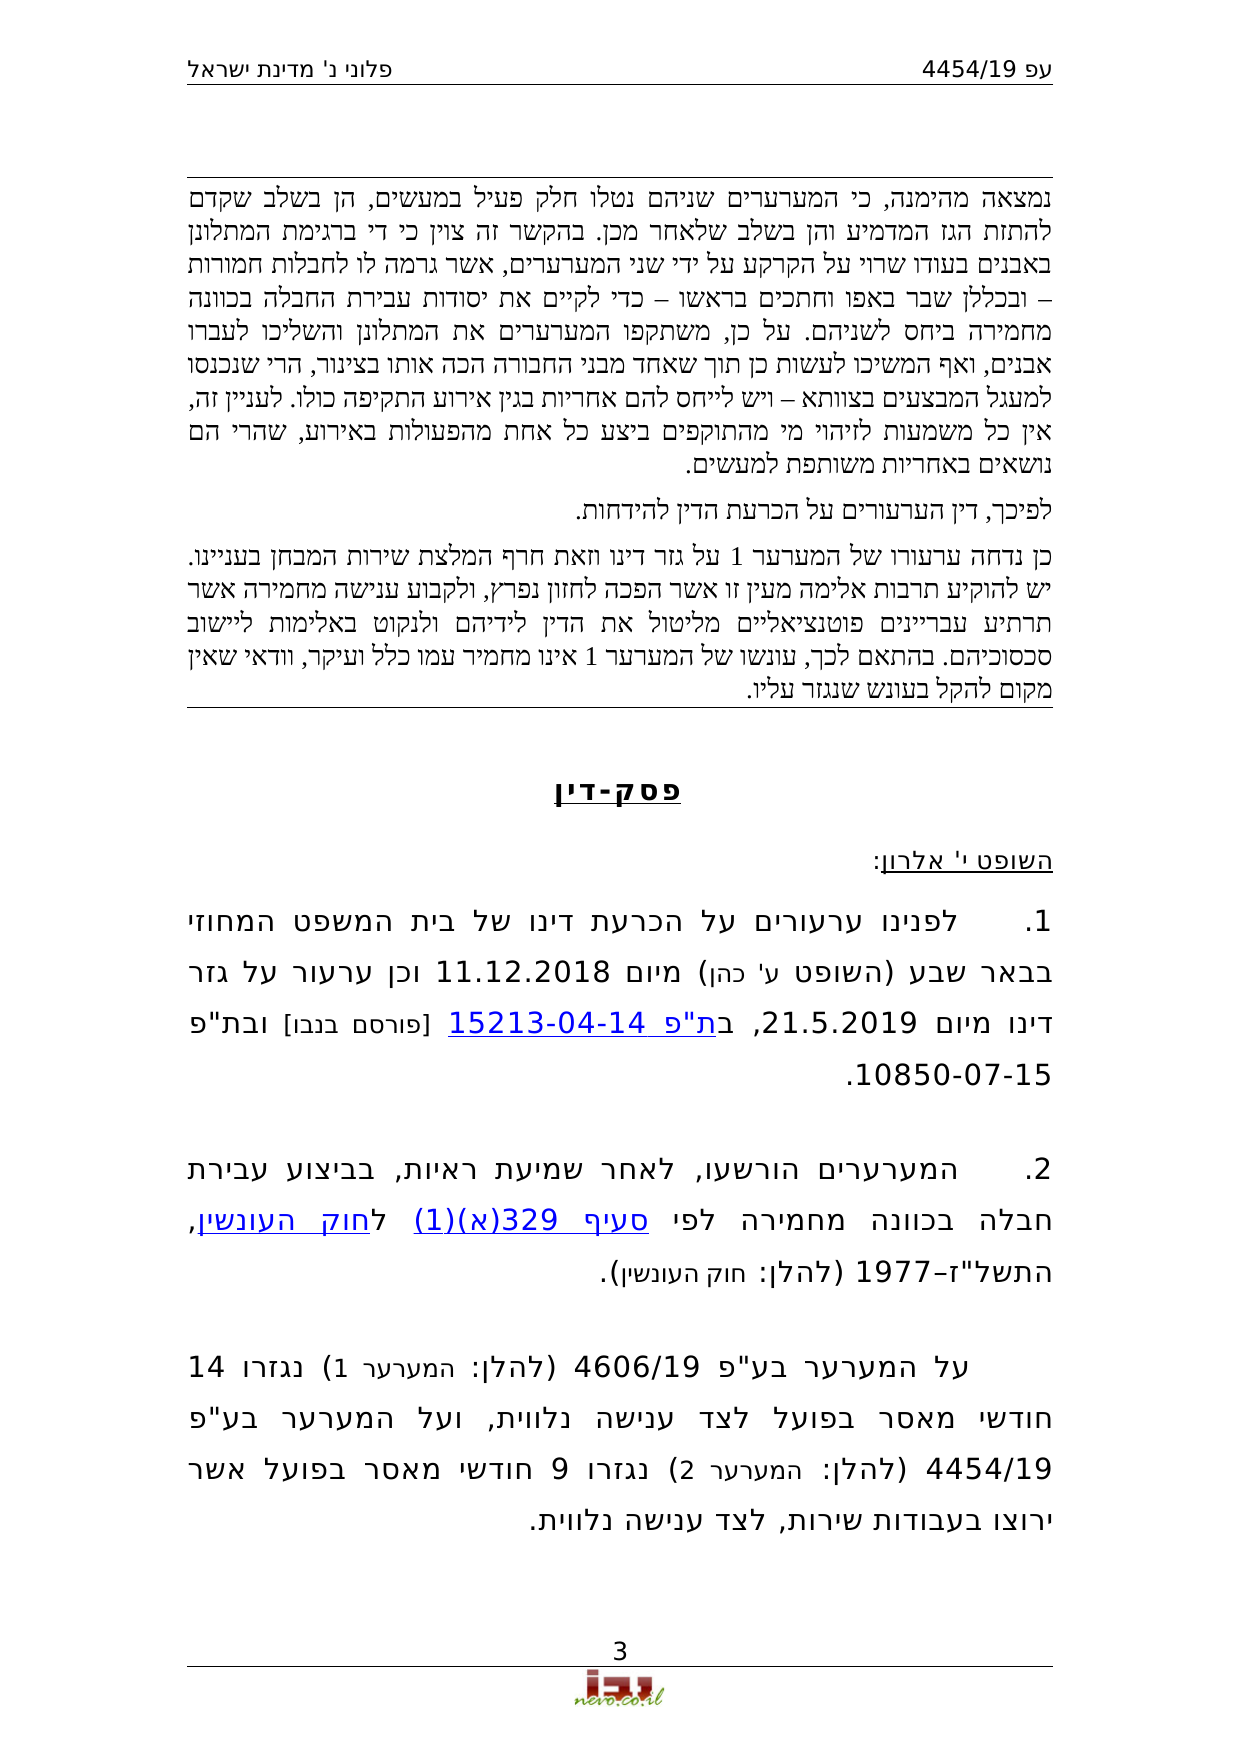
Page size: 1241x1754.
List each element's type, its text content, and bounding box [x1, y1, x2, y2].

list לפנינו ערעורים על הכרעת דינו של בית המשפט המחוזי בבאר שבע (השופט ע' כהן) מיום 11.12.2018 וכן ערעור על גזר דינו מיום 21.5.2019, בת"פ 15213-04-14 [פורסם בנבו] ובת"פ 10850-07-15. [187, 904, 1053, 1092]
list לפיכך, דין הערעורים על הכרעת הדין להידחות. [187, 490, 1053, 526]
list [187, 178, 1053, 480]
table_header פסק-דין [182, 774, 1053, 820]
picture [574, 1669, 666, 1707]
list כן נדחה ערעורו של המערער 1 על גזר דינו וזאת חרף המלצת שירות המבחן בעניינו. יש להוקיע תרבות אלימה מעין זו אשר הפכה לחזון נפרץ, ולקבוע ענישה מחמירה אשר תרתיע עבריינים פוטנציאליים מליטול את הדין לידיהם ולנקוט באלימות ליישוב סכסוכיהם. בהתאם לכך, עונשו של המערער 1 אינו מחמיר עמו כלל ועיקר, וודאי שאין מקום להקל בעונש שנגזר עליו. [187, 536, 1053, 707]
text על המערער בע"פ 4606/19 (להלן: המערער 1) נגזרו 14 חודשי מאסר בפועל לצד ענישה נלווית, ועל המערער בע"פ 4454/19 (להלן: המערער 2) נגזרו 9 חודשי מאסר בפועל אשר ירוצו בעבודות שירות, לצד ענישה נלווית. [187, 1350, 1053, 1538]
list המערערים הורשעו, לאחר שמיעת ראיות, בביצוע עבירת חבלה בכוונה מחמירה לפי סעיף 329(א)(1) לחוק העונשין, התשל"ז–1977 (להלן: חוק העונשין). [187, 1152, 1053, 1289]
text השופט י' אלרון: [187, 846, 1053, 875]
